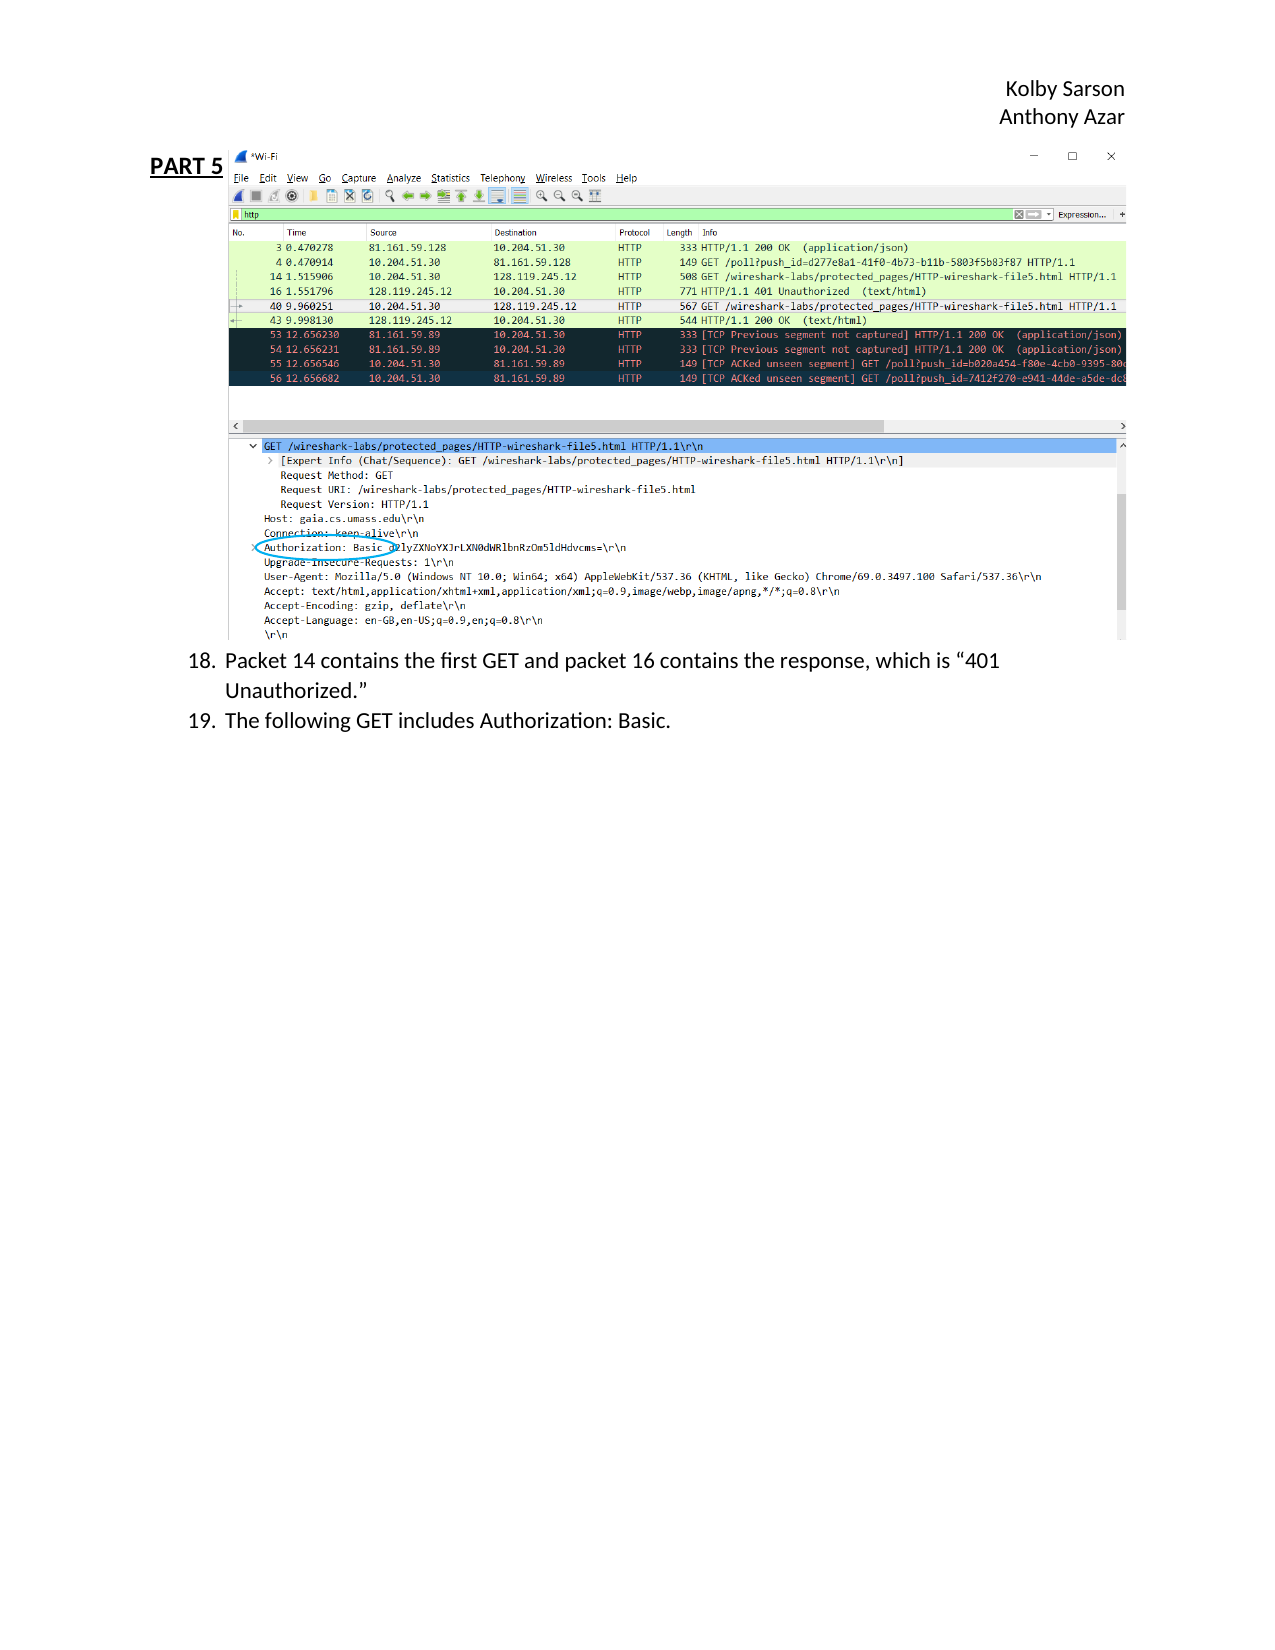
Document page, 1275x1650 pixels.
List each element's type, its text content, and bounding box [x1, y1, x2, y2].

text PART 5 [150, 150, 1125, 181]
picture [228, 150, 1127, 640]
list The following GET includes Authorization: Basic. [187, 706, 1125, 734]
list Packet 14 contains the first GET and packet 16 contains the response, which is “401 Unauthorized.” [187, 646, 1125, 704]
